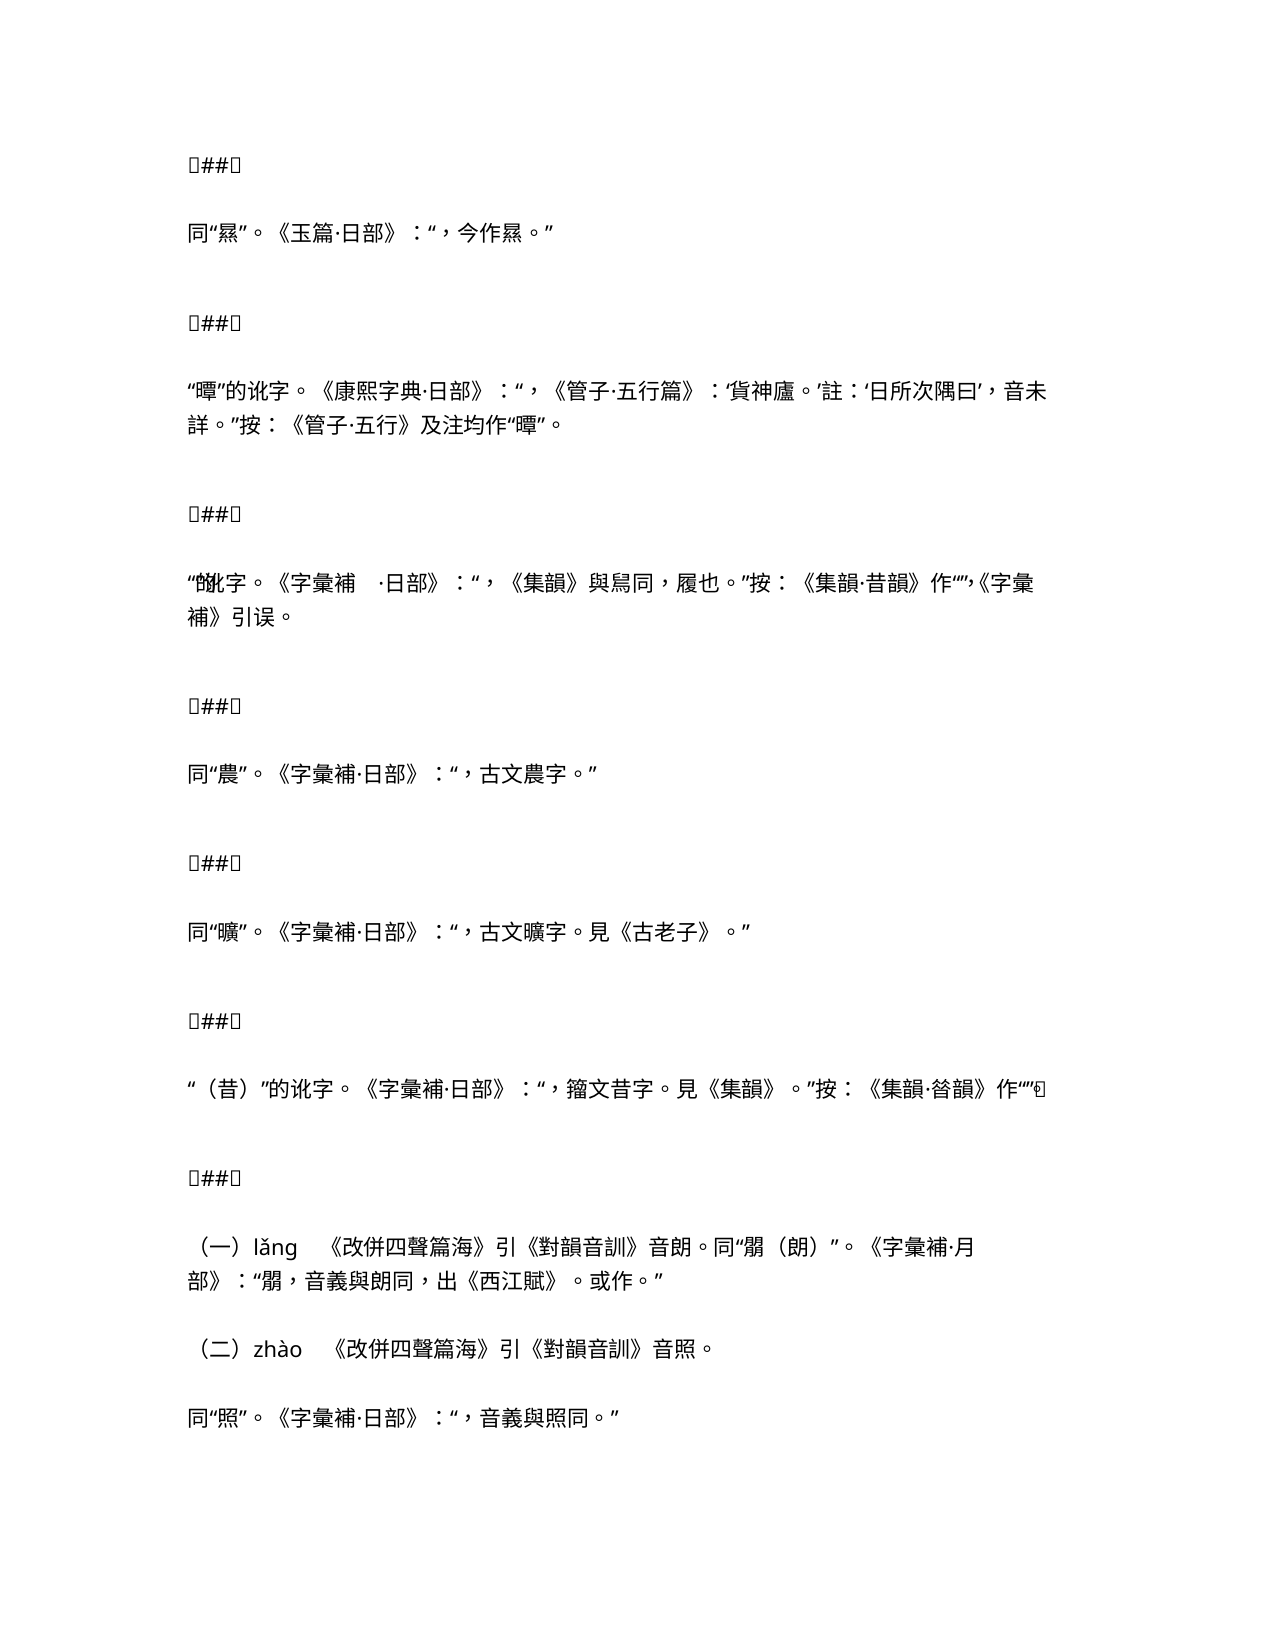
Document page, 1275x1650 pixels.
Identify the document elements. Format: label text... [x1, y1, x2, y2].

text 𣊣##𣊣 “𩊿”的讹字。《字彙補·日部》：“𣊣，《集韻》與舃同，履也。”按：《集韻·昔韻》作“𩊿”，《字彙補》引误。 [187, 499, 1087, 666]
text 𣊤##𣊤 同“農”。《字彙補·日部》：“𣊤，古文農字。” [187, 691, 1087, 823]
text 𣊥##𣊥 同“曠”。《字彙補·日部》：“𣊥，古文曠字。見《古老子》。” [187, 848, 1087, 981]
text 𣊡##𣊡 同“㬎”。《玉篇·日部》：“𣊡，今作㬎。” [187, 150, 1087, 282]
text 𣊧##𣊧 （一）lǎng 《改併四聲篇海》引《對韻音訓》音朗。同“朤（朗）”。《字彙補·月部》：“朤，音義與朗同，出《西江賦》。或作𣊧。” （二）zhào 《改併四聲篇海》引《對韻音訓》音照。 同“照”。《字彙補·日部》：“𣊧，音義與照同。” [187, 1163, 1087, 1466]
text 𣊦##𣊦 “𦠪（昔）”的讹字。《字彙補·日部》：“𣊦，籀文昔字。見《集韻》。”按：《集韻·㫺韻》作“𦠪”。 [187, 1006, 1087, 1138]
text 𣊢##𣊢 “曋”的讹字。《康熙字典·日部》：“𣊢，《管子·五行篇》：‘貨𣊢神廬。’註：‘日所次隅曰𣊢’，音未詳。”按：《管子·五行》及注均作“曋”。 [187, 307, 1087, 474]
